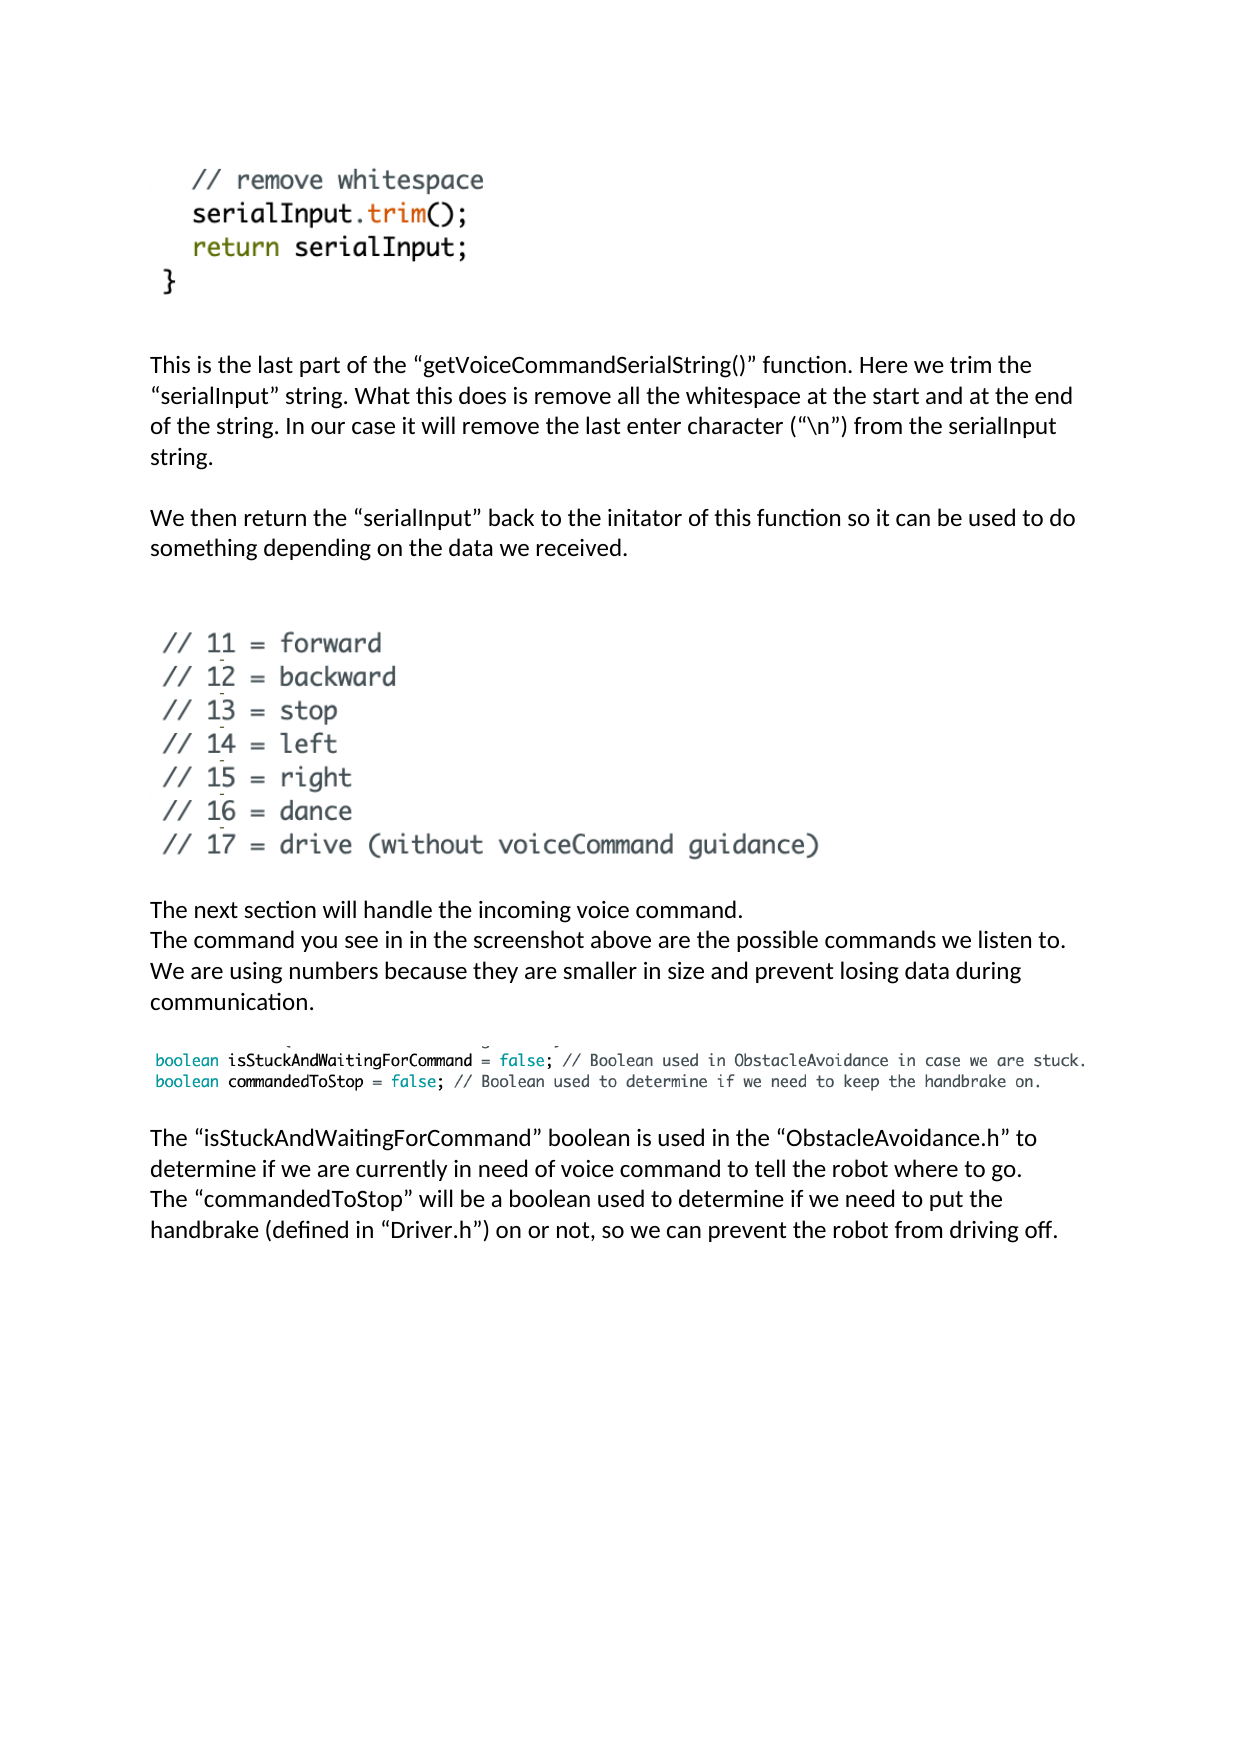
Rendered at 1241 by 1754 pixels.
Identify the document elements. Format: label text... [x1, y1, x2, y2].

text We are using numbers because they are smaller in size and prevent losing data during communication. [150, 955, 1090, 1016]
text The “isStuckAndWaitingForCommand” boolean is used in the “ObstacleAvoidance.h” to determine if we are currently in need of voice command to tell the robot where to go. [150, 1122, 1090, 1183]
text The command you see in in the screenshot above are the possible commands we listen to. [150, 924, 1090, 955]
picture [150, 1046, 1091, 1092]
picture [150, 150, 530, 319]
text The “commandedToStop” will be a boolean used to determine if we need to put the handbrake (defined in “Driver.h”) on or not, so we can prevent the robot from driving off. [150, 1183, 1090, 1244]
text This is the last part of the “getVoiceCommandSerialString()” function. Here we trim the “serialInput” string. What this does is remove all the whitespace at the start and at the end of the string. In our case it will remove the last enter character (“\n”) from the serialInput string. [150, 349, 1090, 471]
text We then return the “serialInput” back to the initator of this function so it can be used to do something depending on the data we received. [150, 502, 1090, 563]
picture [150, 623, 851, 864]
text The next section will handle the incoming voice command. [150, 894, 1090, 924]
